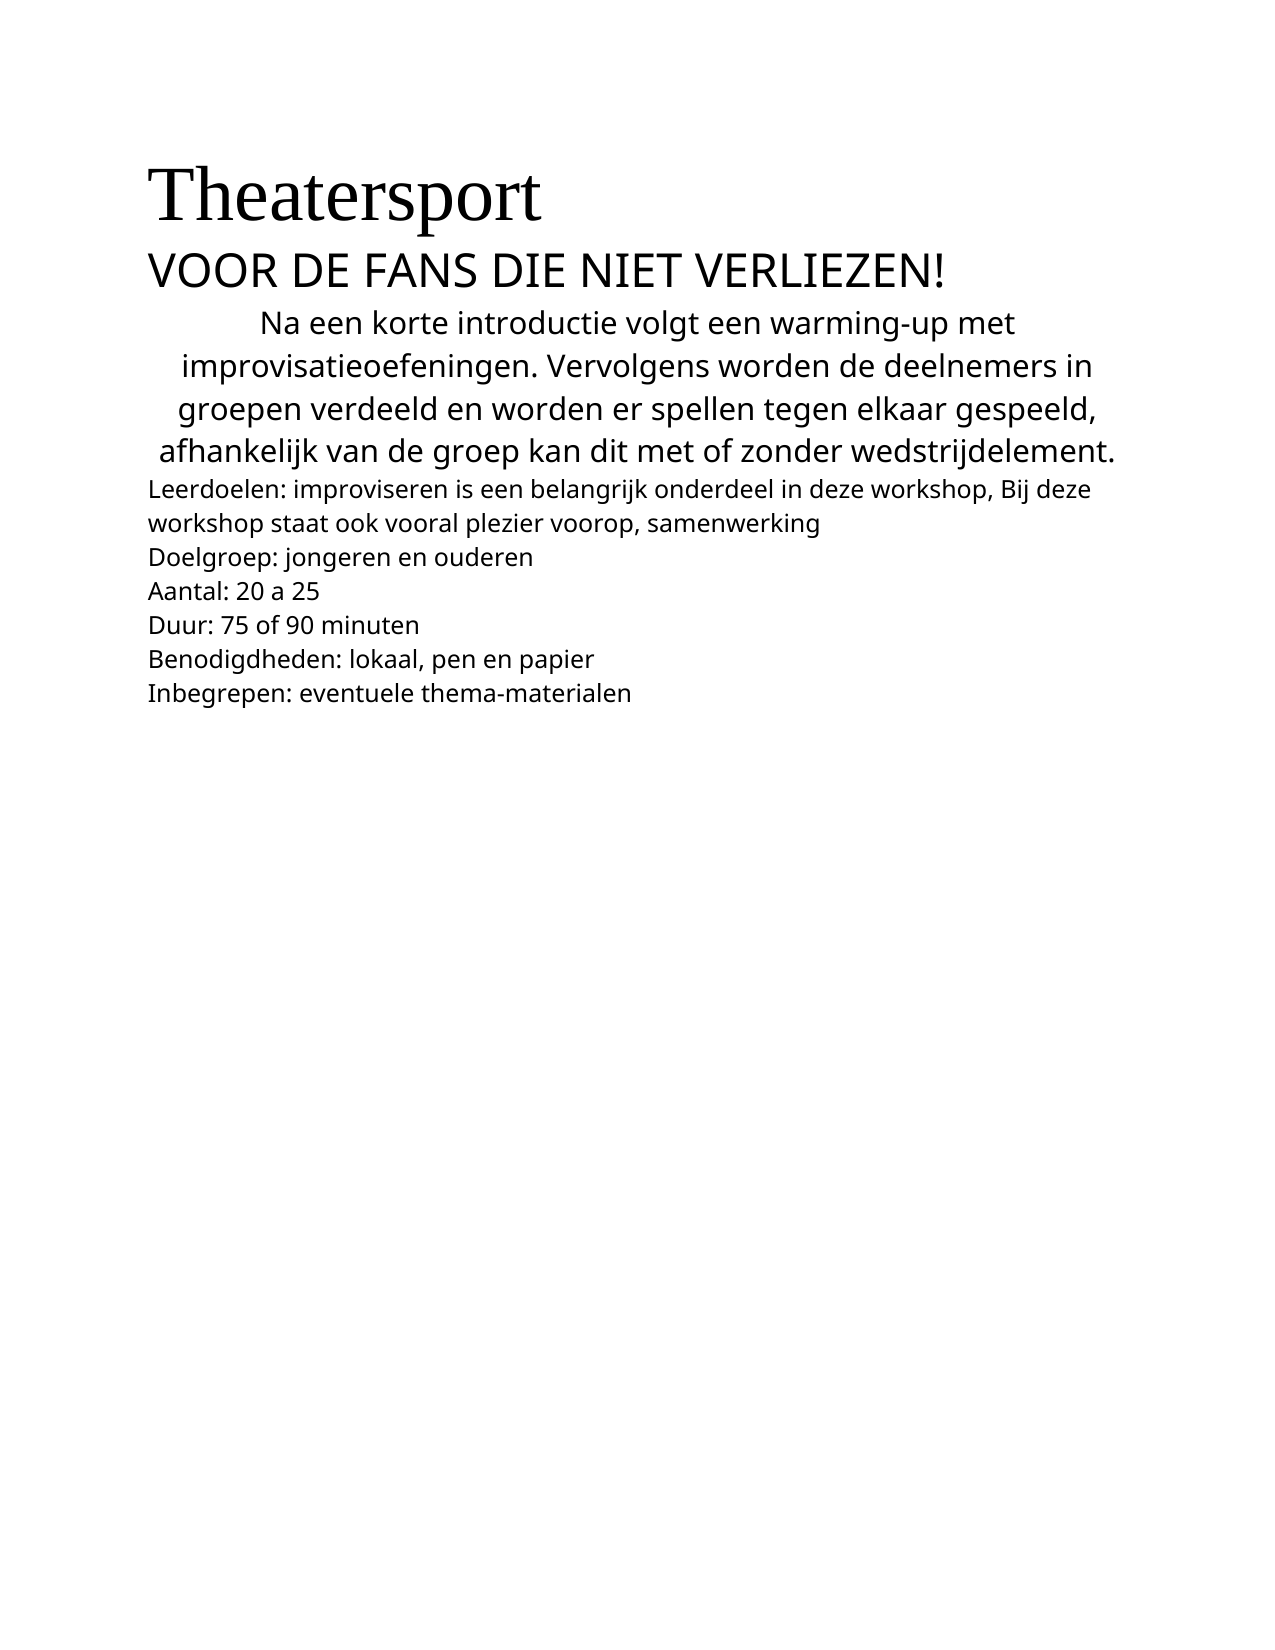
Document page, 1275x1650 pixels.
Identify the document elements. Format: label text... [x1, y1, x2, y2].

text Leerdoelen: improviseren is een belangrijk onderdeel in deze workshop, Bij deze workshop staat ook vooral plezier voorop, samenwerking [148, 472, 1127, 540]
text Inbegrepen: eventuele thema-materialen [148, 676, 1127, 710]
text Duur: 75 of 90 minuten [148, 608, 1127, 642]
text VOOR DE FANS DIE NIET VERLIEZEN! [148, 237, 1127, 301]
text Theatersport [148, 148, 1127, 237]
text Doelgroep: jongeren en ouderen [148, 540, 1127, 574]
text Na een korte introductie volgt een warming-up met improvisatieoefeningen. Vervolgens worden de deelnemers in groepen verdeeld en worden er spellen tegen elkaar gespeeld, afhankelijk van de groep kan dit met of zonder wedstrijdelement. [148, 301, 1127, 472]
text Benodigdheden: lokaal, pen en papier [148, 642, 1127, 676]
text Aantal: 20 a 25 [148, 574, 1127, 608]
